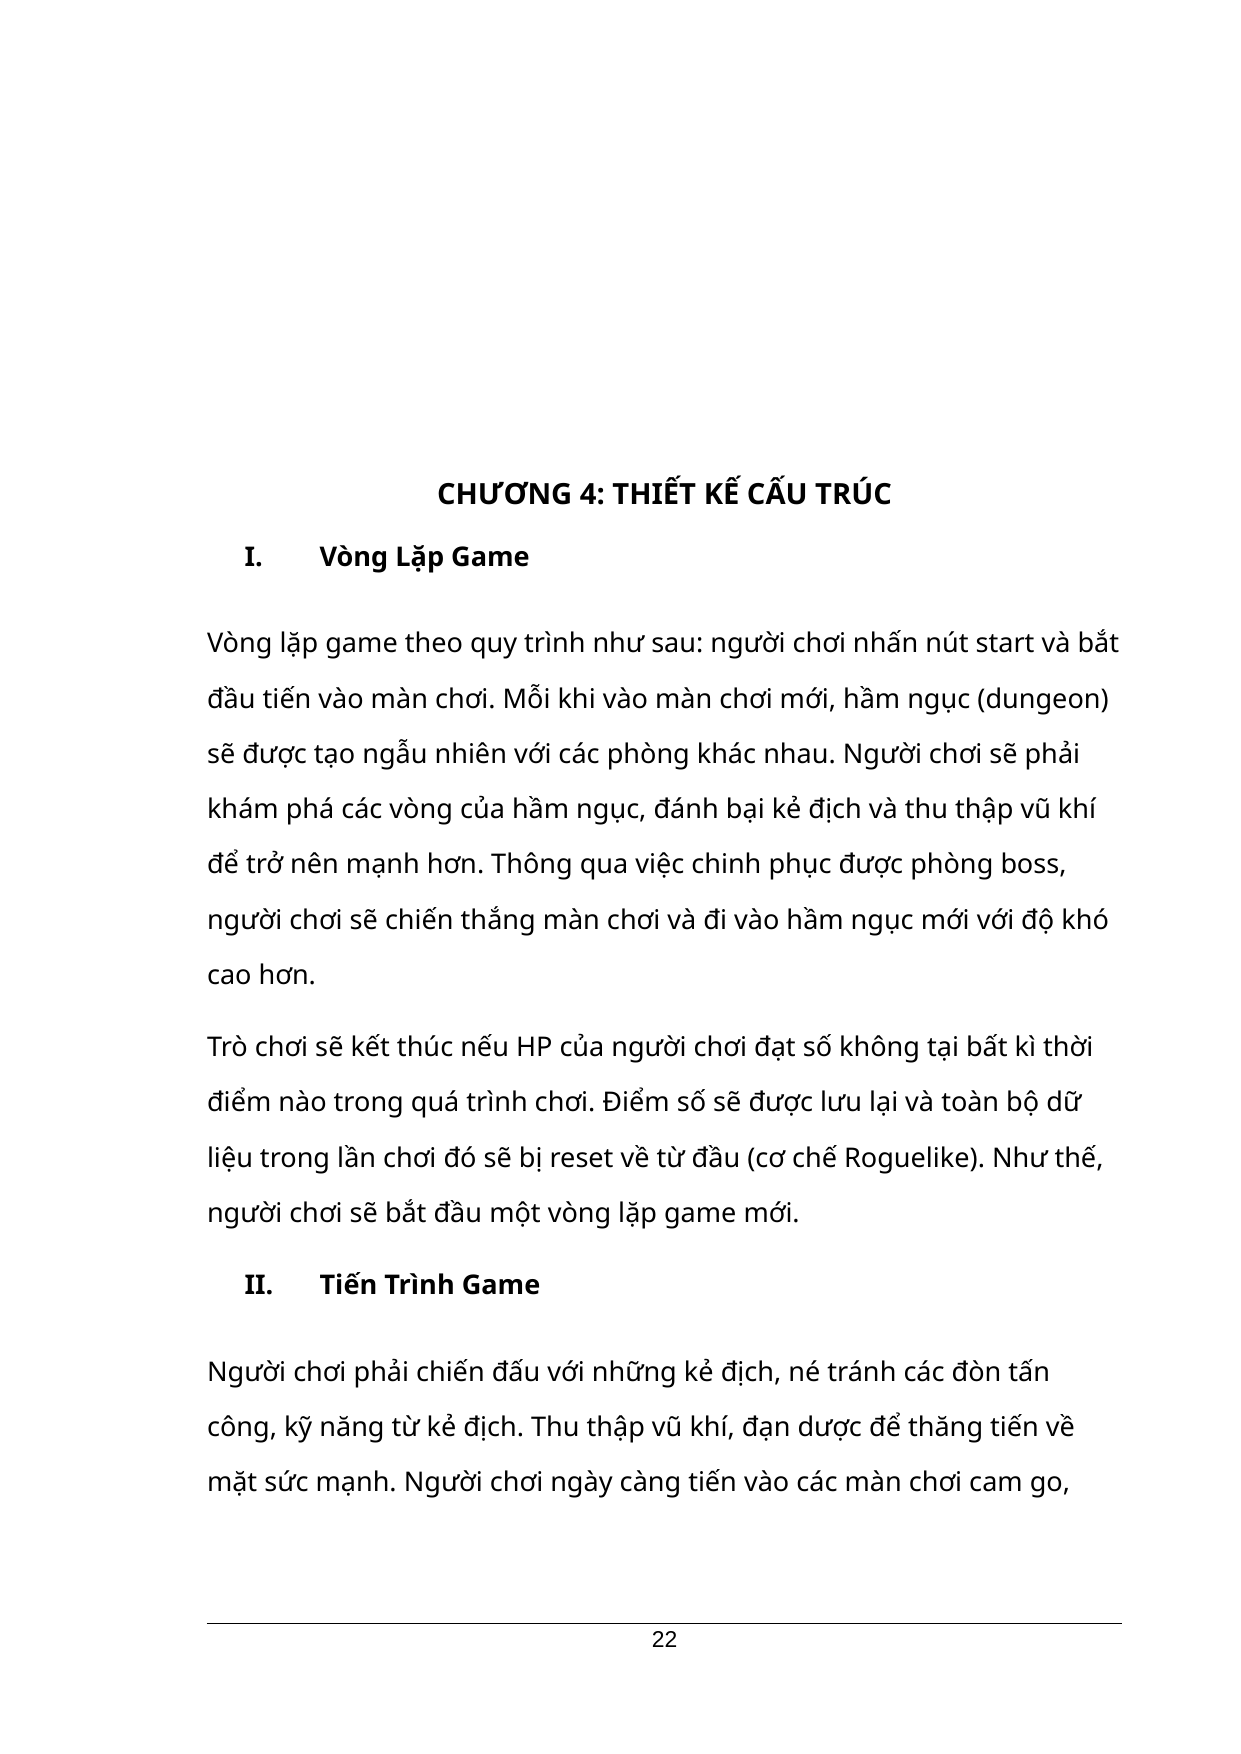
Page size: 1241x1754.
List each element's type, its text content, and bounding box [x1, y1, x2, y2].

subtitle Tiến Trình Game [244, 1266, 1122, 1302]
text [207, 1352, 1122, 1500]
text Vòng lặp game theo quy trình như sau: người chơi nhấn nút start và bắt đầu tiến vào màn chơi. Mỗi khi vào màn chơi mới, hầm ngục (dungeon) sẽ được tạo ngẫu nhiên với các phòng khác nhau. Người chơi sẽ phải khám phá các vòng của hầm ngục, đánh bại kẻ địch và thu thập vũ khí để trở nên mạnh hơn. Thông qua việc chinh phục được phòng boss, người chơi sẽ chiến thắng màn chơi và đi vào hầm ngục mới với độ khó cao hơn. [207, 624, 1122, 992]
subtitle Vòng Lặp Game [244, 537, 1122, 574]
text Trò chơi sẽ kết thúc nếu HP của người chơi đạt số không tại bất kì thời điểm nào trong quá trình chơi. Điểm số sẽ được lưu lại và toàn bộ dữ liệu trong lần chơi đó sẽ bị reset về từ đầu (cơ chế Roguelike). Như thế, người chơi sẽ bắt đầu một vòng lặp game mới. [207, 1028, 1122, 1230]
subtitle CHƯƠNG 4: THIẾT KẾ CẤU TRÚC [207, 473, 1122, 513]
